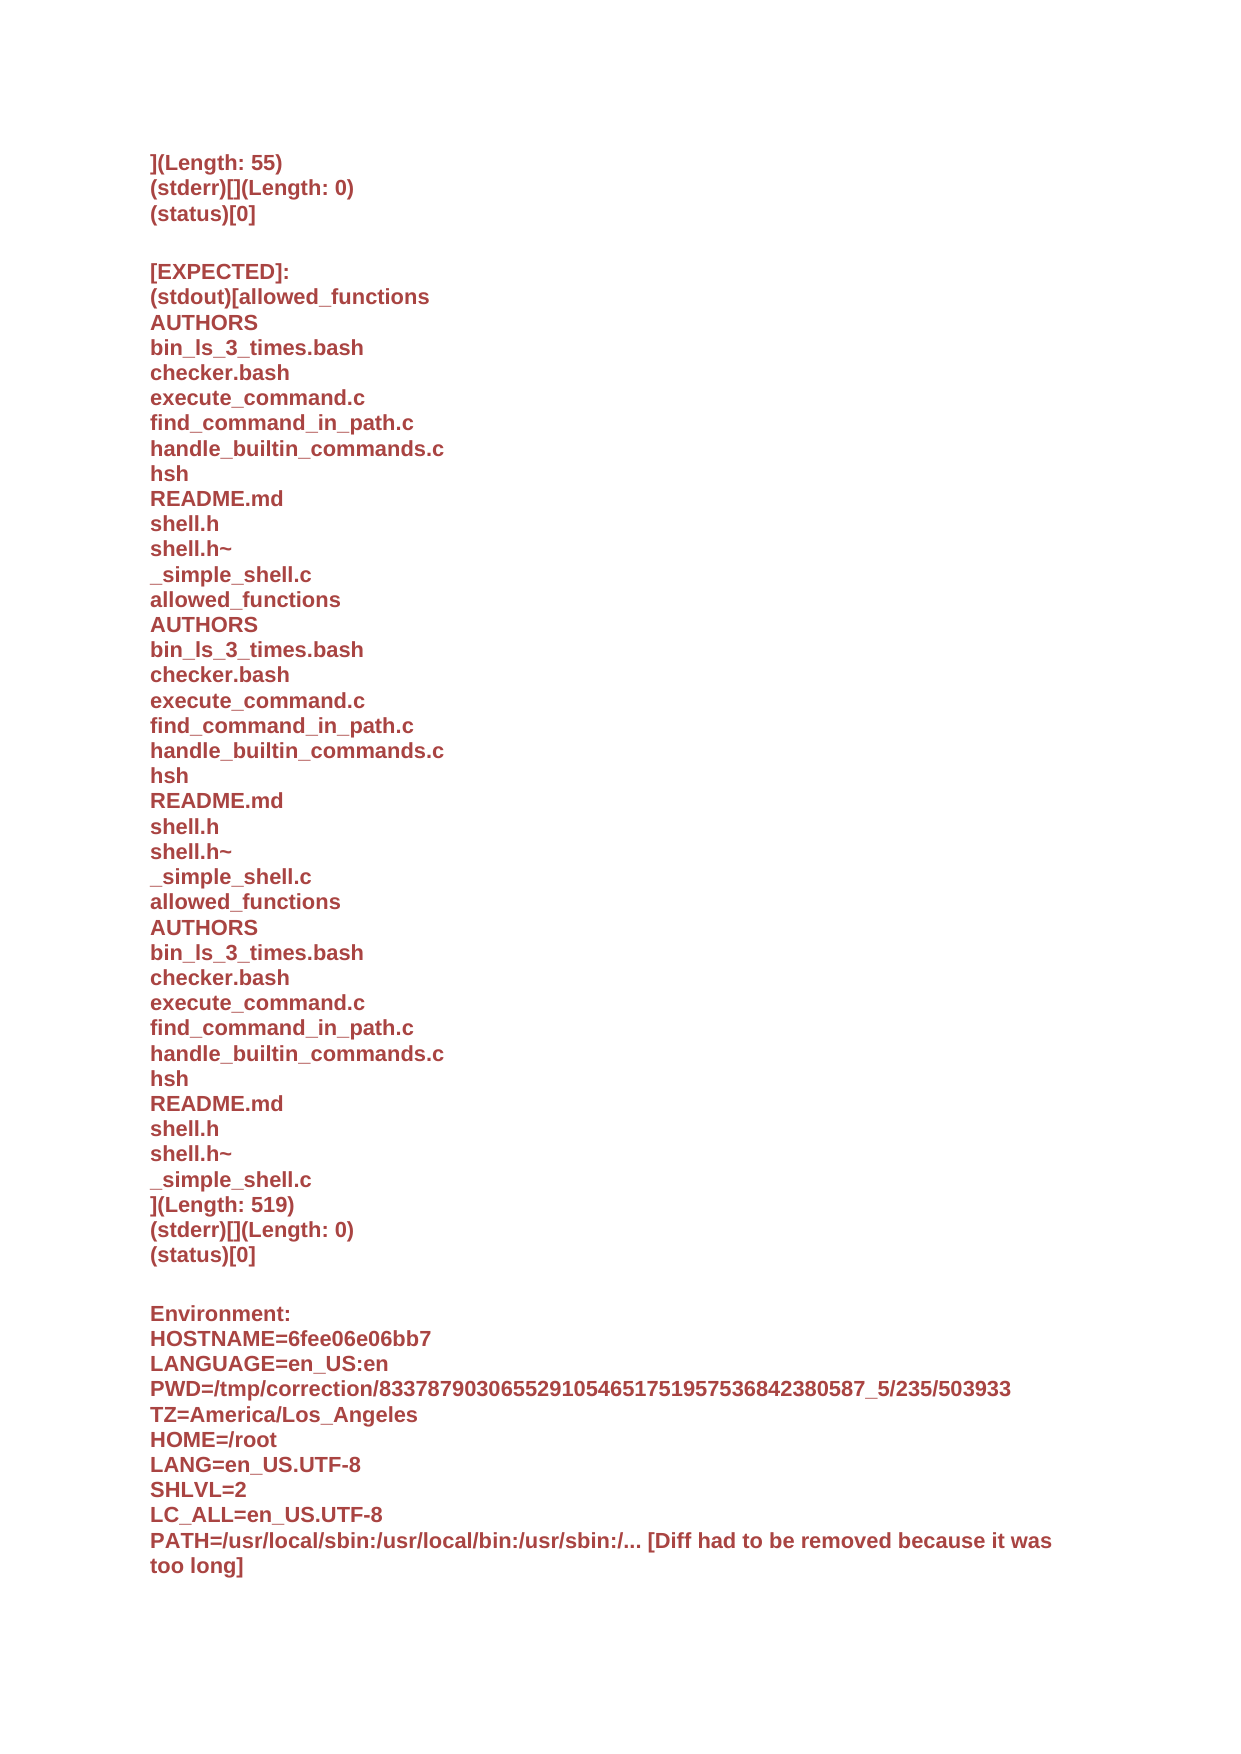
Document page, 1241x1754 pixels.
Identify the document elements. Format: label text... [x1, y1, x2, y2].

text [EXPECTED]: (stdout)[allowed_functions AUTHORS bin_ls_3_times.bash checker.bash execute_command.c find_command_in_path.c handle_builtin_commands.c hsh README.md shell.h shell.h~ _simple_shell.c allowed_functions AUTHORS bin_ls_3_times.bash checker.bash execute_command.c find_command_in_path.c handle_builtin_commands.c hsh README.md shell.h shell.h~ _simple_shell.c allowed_functions AUTHORS bin_ls_3_times.bash checker.bash execute_command.c find_command_in_path.c handle_builtin_commands.c hsh README.md shell.h shell.h~ _simple_shell.c ](Length: 519) (stderr)[](Length: 0) (status)[0] [150, 259, 1090, 1267]
text ](Length: 55) (stderr)[](Length: 0) (status)[0] [150, 150, 1090, 226]
text Environment: HOSTNAME=6fee06e06bb7 LANGUAGE=en_US:en PWD=/tmp/correction/8337879030655291054651751957536842380587_5/235/503933 TZ=America/Los_Angeles HOME=/root LANG=en_US.UTF-8 SHLVL=2 LC_ALL=en_US.UTF-8 PATH=/usr/local/sbin:/usr/local/bin:/usr/sbin:/... [Diff had to be removed because it was too long] [150, 1301, 1090, 1578]
